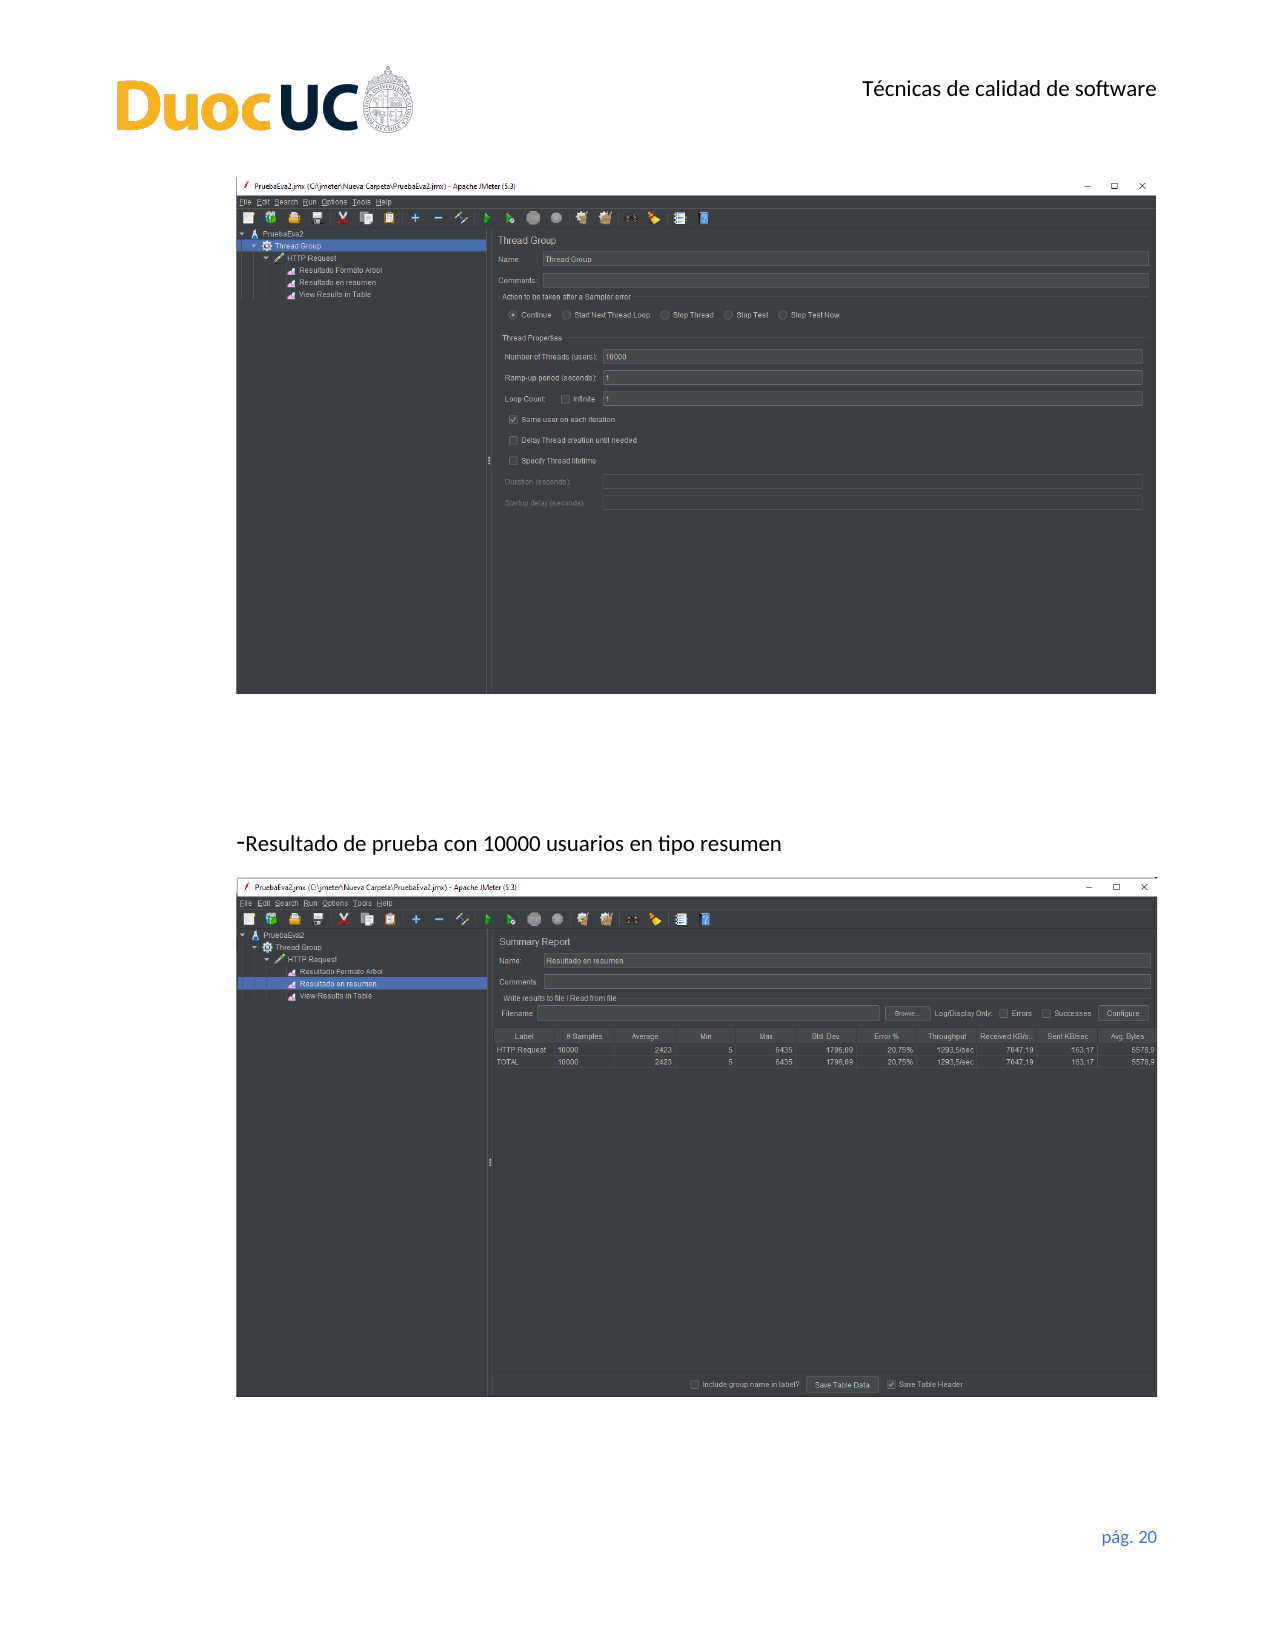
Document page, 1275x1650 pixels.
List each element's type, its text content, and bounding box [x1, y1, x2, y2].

picture [236, 877, 1158, 1397]
picture [113, 62, 417, 137]
picture [236, 177, 1156, 694]
text -Resultado de prueba con 10000 usuarios en tipo resumen [236, 823, 1157, 858]
